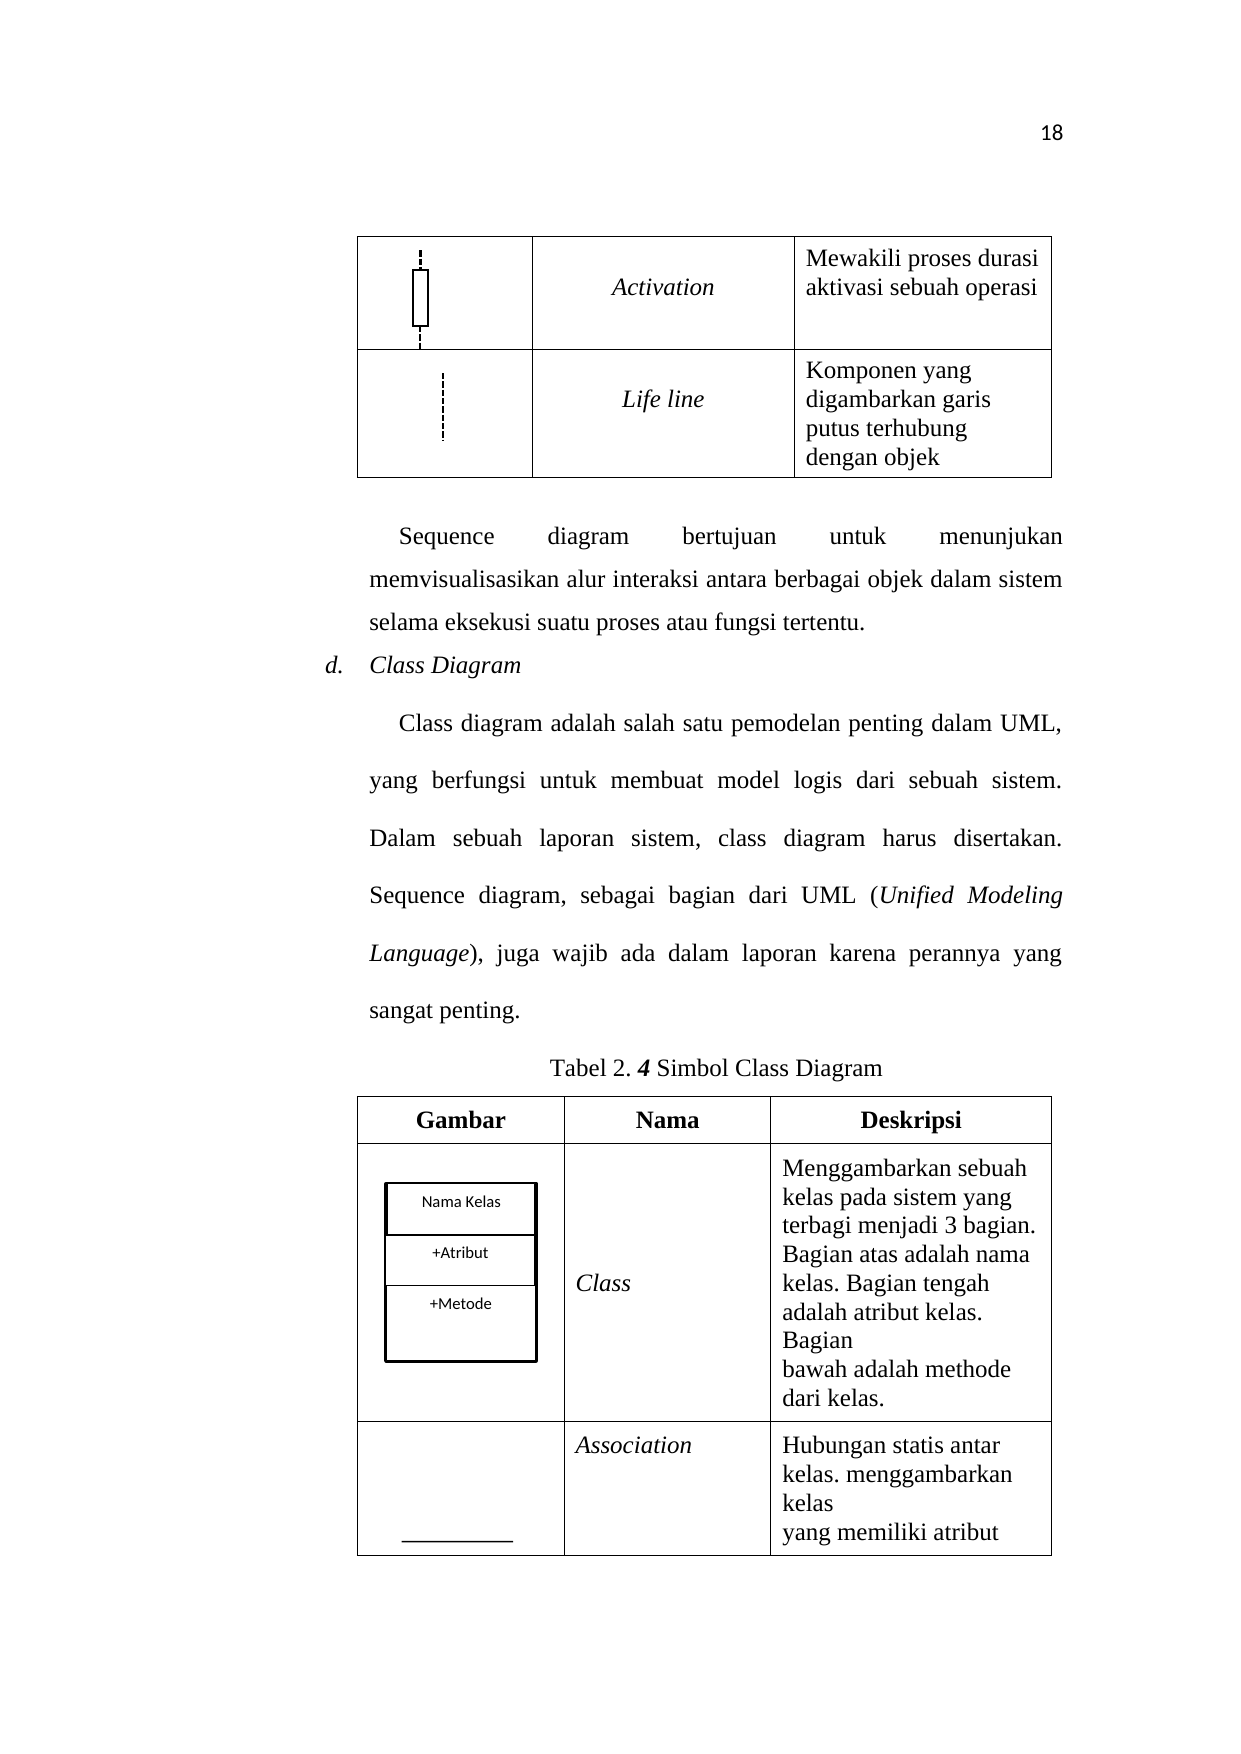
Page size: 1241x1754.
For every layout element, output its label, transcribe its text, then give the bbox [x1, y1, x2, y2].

table_cell Class [565, 1144, 770, 1421]
table_cell Hubungan statis antar kelas. menggambarkan kelas yang memiliki atribut berupa kelas lain atau kelas yang harus mengetahui eksistensi kelas lain. [771, 1422, 1051, 1554]
table_cell [358, 1422, 564, 1554]
text Class diagram adalah salah satu pemodelan penting dalam UML, yang berfungsi untuk membuat model logis dari sebuah sistem. Dalam sebuah laporan sistem, class diagram harus disertakan. Sequence diagram, sebagai bagian dari UML (Unified Modeling Language), juga wajib ada dalam laporan karena perannya yang sangat penting. [369, 708, 1063, 1024]
table_cell [358, 237, 532, 349]
table_header Deskripsi [771, 1097, 1051, 1143]
table_cell [358, 350, 532, 477]
list Class Diagram [325, 650, 1063, 679]
table_cell Association [565, 1422, 770, 1554]
table_cell Komponen yang digambarkan garis putus terhubung dengan objek [795, 350, 1051, 477]
table_cell Life line [533, 350, 794, 477]
table_cell Activation [533, 237, 794, 349]
text Tabel 2. 4 Simbol Class Diagram [369, 1053, 1063, 1081]
table_header Nama [565, 1097, 770, 1143]
table_cell Mewakili proses durasi aktivasi sebuah operasi [795, 237, 1051, 349]
table_cell [358, 1144, 564, 1421]
table_cell Menggambarkan sebuah kelas pada sistem yang terbagi menjadi 3 bagian. Bagian atas adalah nama kelas. Bagian tengah adalah atribut kelas. Bagian bawah adalah methode dari kelas. [771, 1144, 1051, 1421]
table_header Gambar [358, 1097, 564, 1143]
